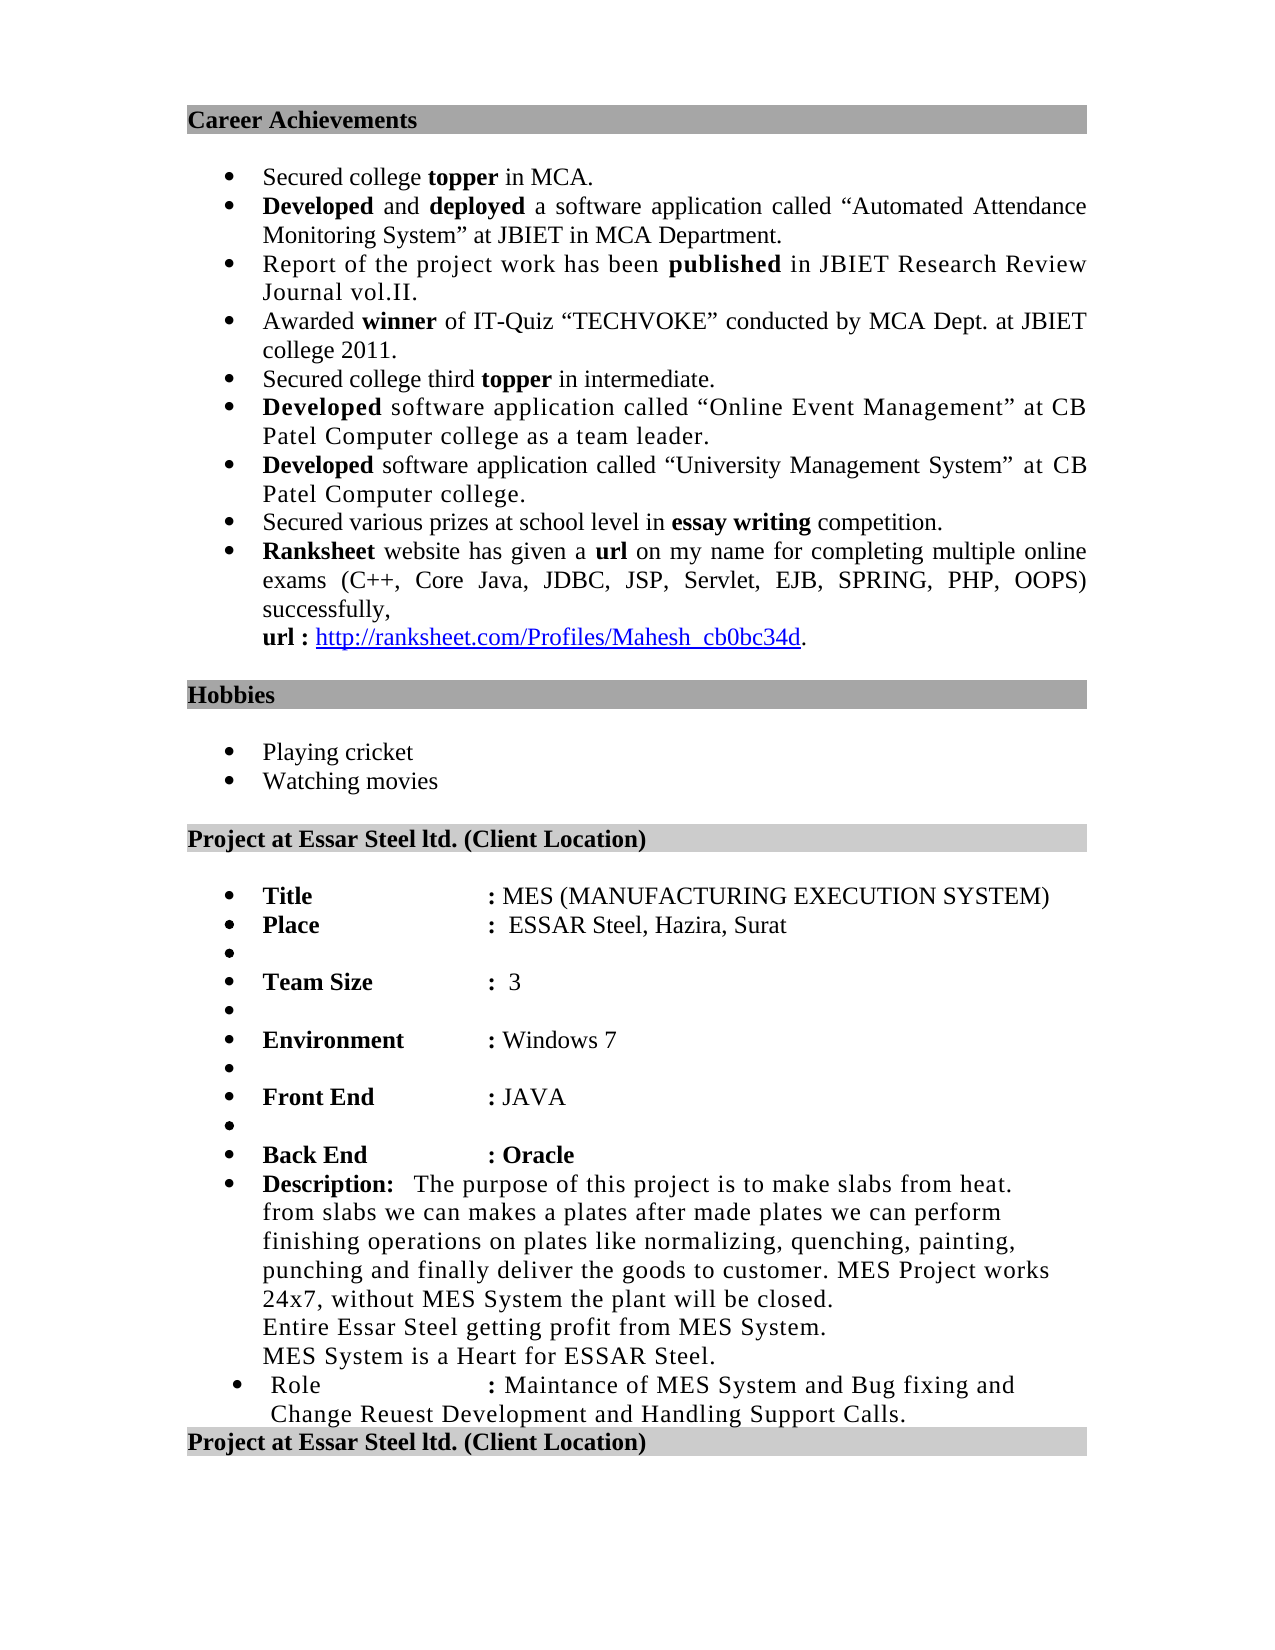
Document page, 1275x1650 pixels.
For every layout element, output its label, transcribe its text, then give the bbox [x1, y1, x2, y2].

list Front End : JAVA [225, 1082, 1087, 1111]
text Project at Essar Steel ltd. (Client Location) [187, 1427, 1087, 1456]
list Playing cricket [225, 737, 1087, 766]
list MES System is a Heart for ESSAR Steel. [262, 1341, 1087, 1370]
list Awarded winner of IT-Quiz “TECHVOKE” conducted by MCA Dept. at JBIET college 2011. [225, 306, 1087, 364]
list Report of the project work has been published in JBIET Research Review Journal vol.II. [225, 249, 1087, 306]
list Title : MES (MANUFACTURING EXECUTION SYSTEM) [225, 881, 1087, 910]
list Developed software application called “Online Event Management” at CB Patel Computer college as a team leader. [225, 392, 1087, 450]
list Developed software application called “University Management System” at CB Patel Computer college. [225, 450, 1087, 507]
list Entire Essar Steel getting profit from MES System. [262, 1312, 1087, 1341]
list Environment : Windows 7 [225, 1025, 1087, 1054]
list Secured college third topper in intermediate. [225, 364, 1087, 392]
text url : http://ranksheet.com/Profiles/Mahesh_cb0bc34d. [262, 622, 1087, 651]
list from slabs we can makes a plates after made plates we can perform finishing operations on plates like normalizing, quenching, painting, punching and finally deliver the goods to customer. MES Project works 24x7, without MES System the plant will be closed. [262, 1197, 1087, 1312]
subtitle Career Achievements [187, 105, 1087, 134]
list Team Size : 3 [225, 967, 1087, 996]
list Back End : Oracle [225, 1140, 1087, 1169]
text Project at Essar Steel ltd. (Client Location) [187, 824, 1087, 852]
list Ranksheet website has given a url on my name for completing multiple online exams (C++, Core Java, JDBC, JSP, Servlet, EJB, SPRING, PHP, OOPS) successfully, [225, 536, 1087, 622]
list Secured various prizes at school level in essay writing competition. [225, 507, 1087, 536]
list Place : ESSAR Steel, Hazira, Surat [225, 910, 1087, 939]
list Description: The purpose of this project is to make slabs from heat. [225, 1169, 1087, 1197]
list Developed and deployed a software application called “Automated Attendance Monitoring System” at JBIET in MCA Department. [225, 191, 1087, 249]
subtitle Hobbies [187, 680, 1087, 709]
list Secured college topper in MCA. [225, 162, 1087, 191]
list Watching movies [225, 766, 1087, 795]
list Role : Maintance of MES System and Bug fixing and Change Reuest Development and Handling Support Calls. [233, 1370, 1087, 1427]
